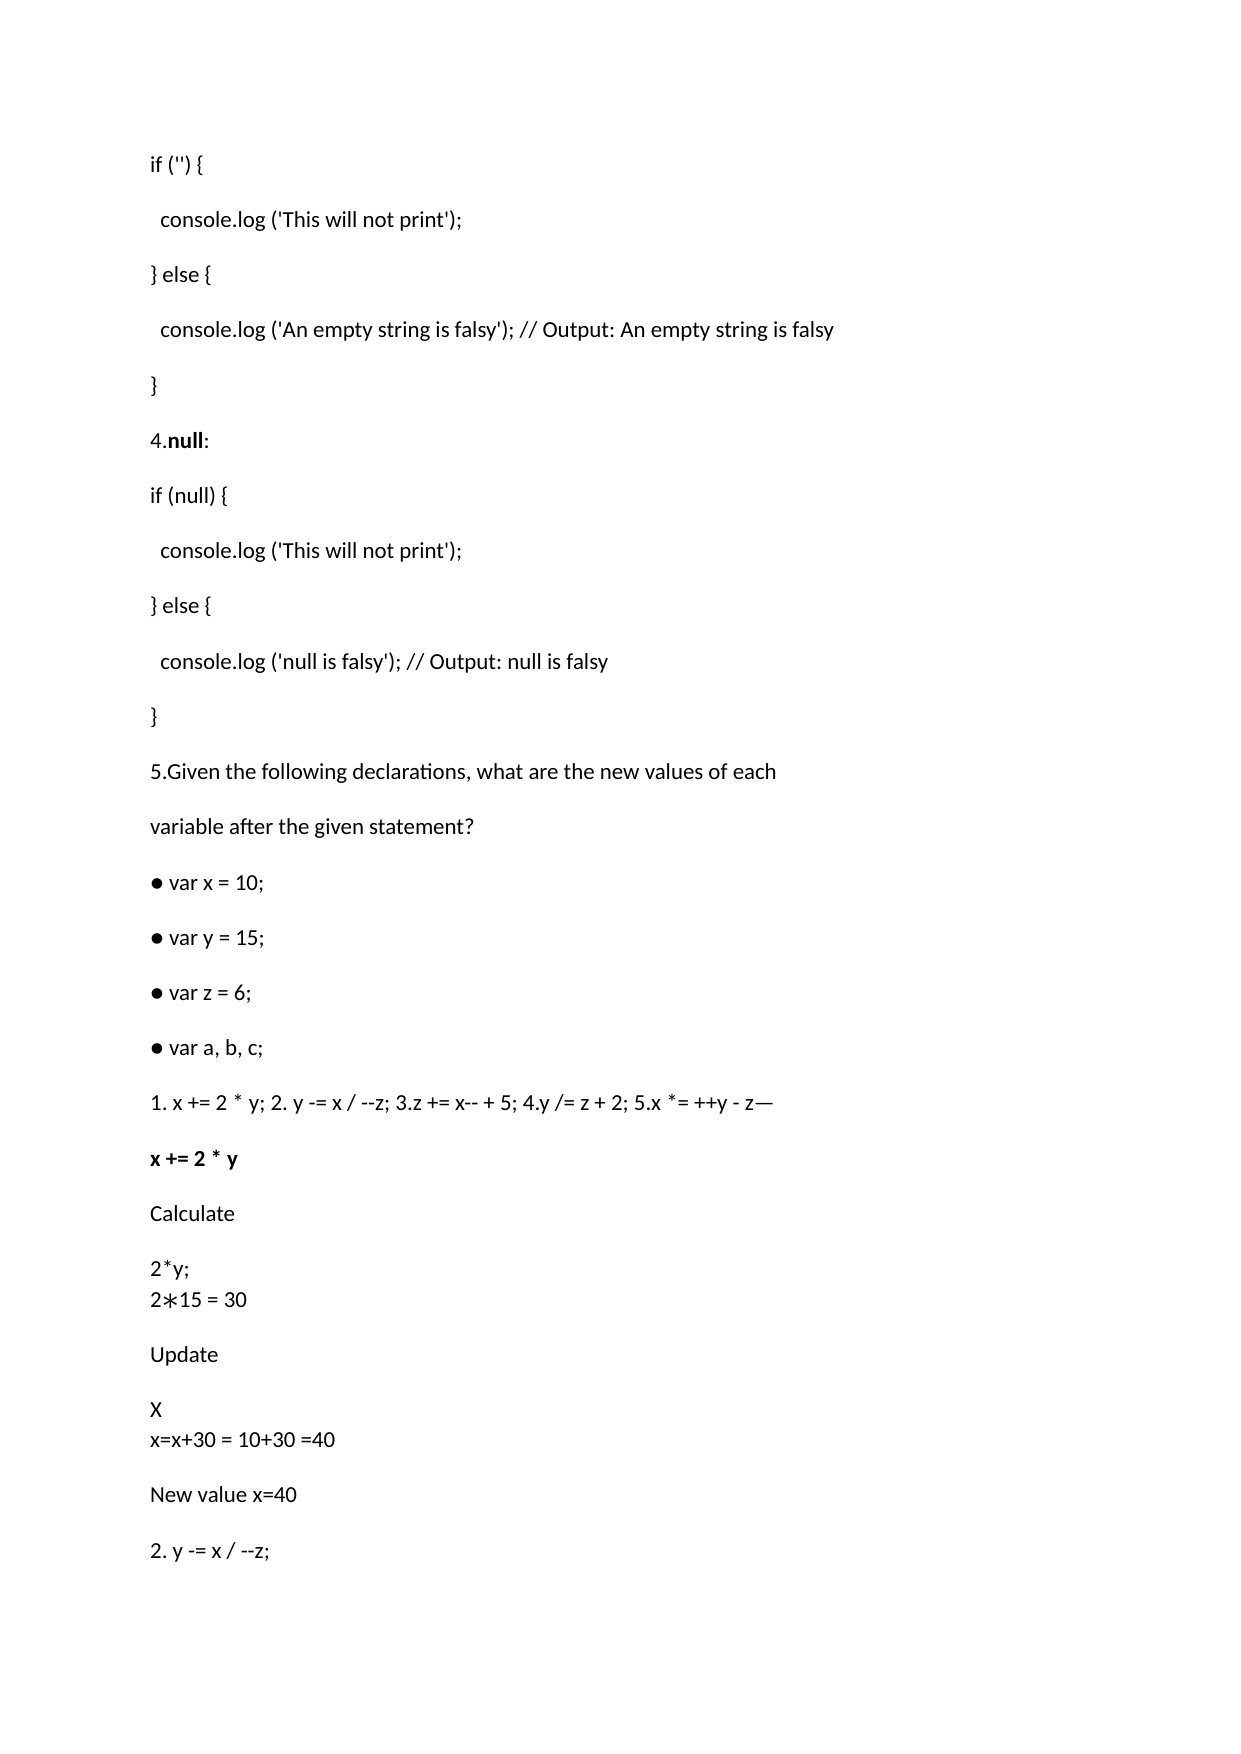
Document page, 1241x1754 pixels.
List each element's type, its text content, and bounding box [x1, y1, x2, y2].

text } else { [150, 260, 1090, 288]
text console.log ('null is falsy'); // Output: null is falsy [150, 647, 1090, 675]
text } [150, 702, 1090, 730]
text X x=x+30 = 10+30 =40 [150, 1395, 1090, 1453]
text if (null) { [150, 481, 1090, 509]
text ● var y = 15; [150, 923, 1090, 951]
text Calculate [150, 1199, 1090, 1227]
text New value x=40 [150, 1481, 1090, 1509]
text 1. x += 2 * y; 2. y -= x / --z; 3.z += x-- + 5; 4.y /= z + 2; 5.x *= ++y - z— [150, 1088, 1090, 1117]
text 2*y; 2∗15 = 30 [150, 1254, 1090, 1313]
text ● var a, b, c; [150, 1033, 1090, 1061]
text if ('') { [150, 150, 1090, 178]
text ● var x = 10; [150, 868, 1090, 896]
text 5.Given the following declarations, what are the new values of each [150, 757, 1090, 785]
text } [150, 371, 1090, 399]
text console.log ('This will not print'); [150, 536, 1090, 564]
text console.log ('An empty string is falsy'); // Output: An empty string is falsy [150, 316, 1090, 344]
text } else { [150, 592, 1090, 620]
text Update [150, 1340, 1090, 1368]
text console.log ('This will not print'); [150, 205, 1090, 233]
text x += 2 * y [150, 1144, 1090, 1172]
text 2. y -= x / --z; [150, 1536, 1090, 1564]
text 4.null: [150, 426, 1090, 454]
text ● var z = 6; [150, 978, 1090, 1006]
text variable after the given statement? [150, 812, 1090, 841]
